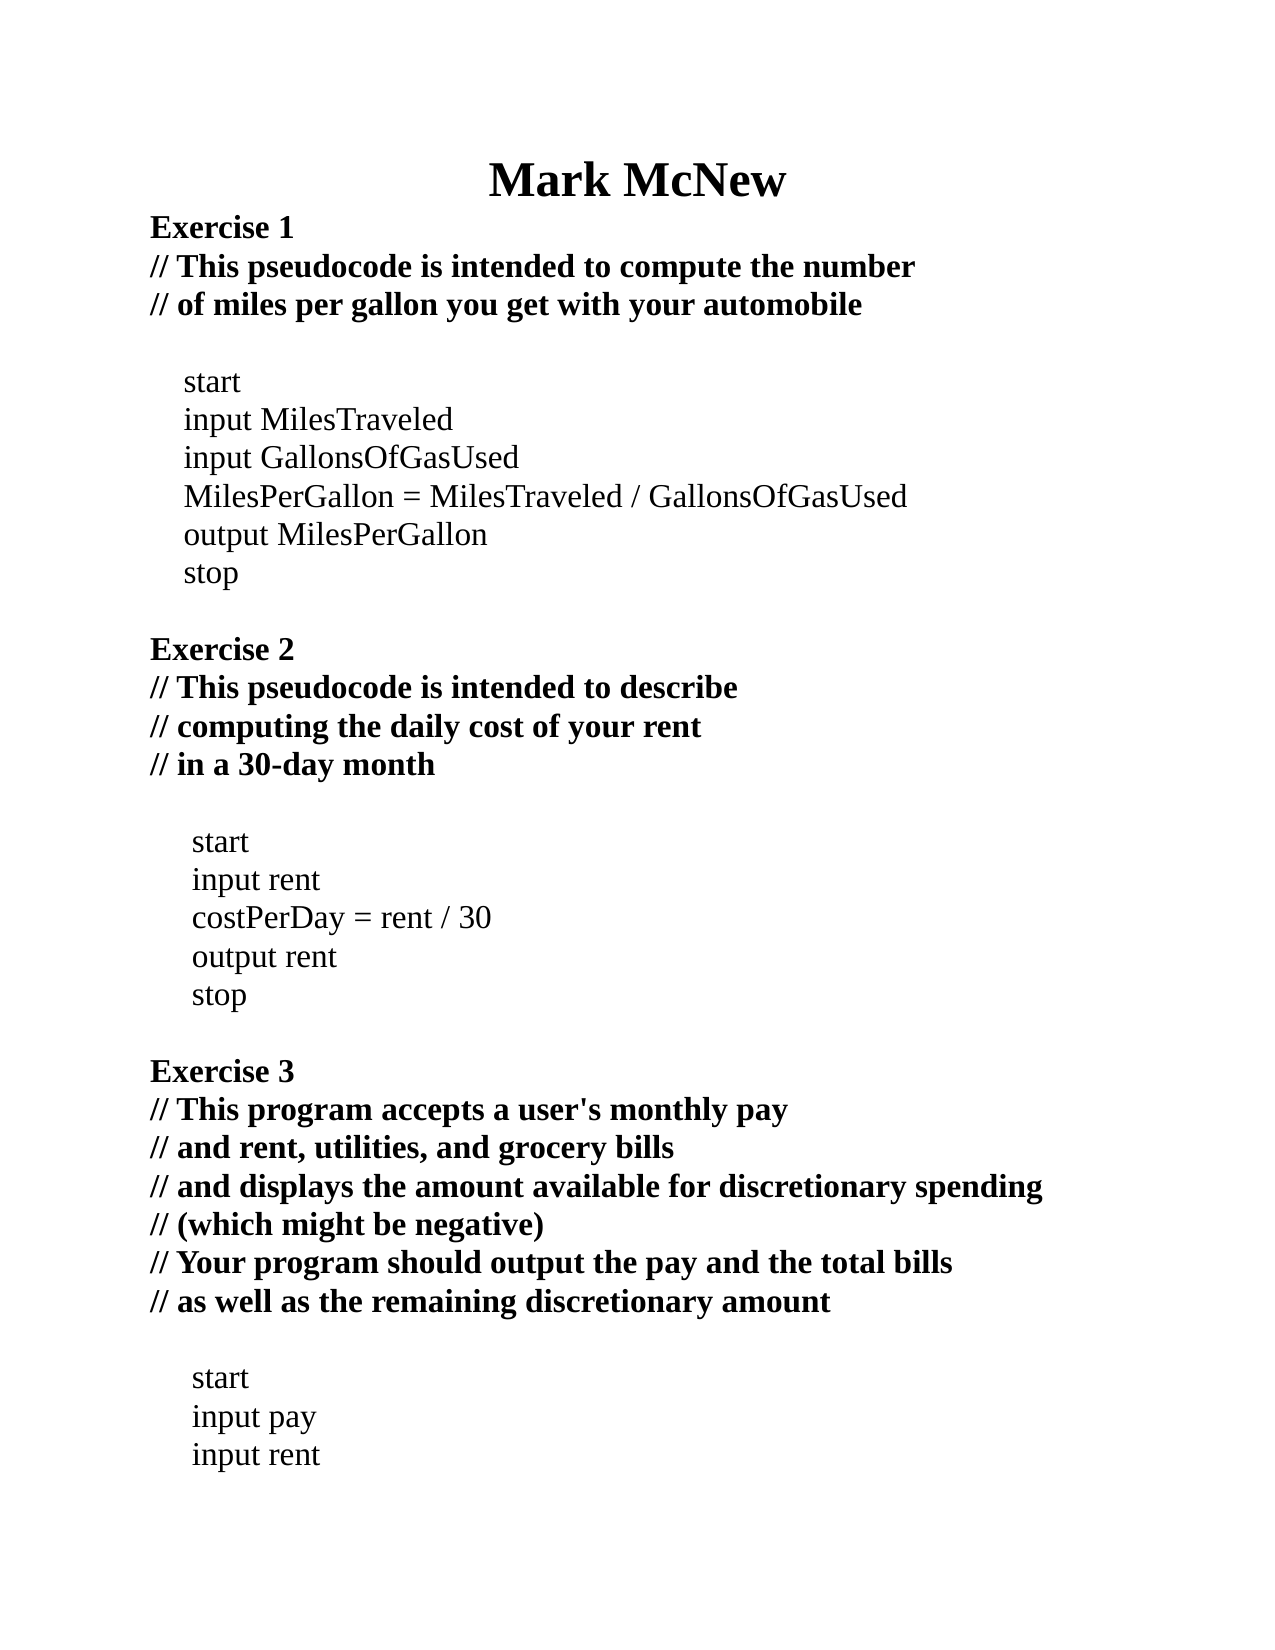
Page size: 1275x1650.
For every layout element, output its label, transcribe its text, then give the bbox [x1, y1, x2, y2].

text costPerDay = rent / 30 [150, 897, 1125, 936]
text input GallonsOfGasUsed [150, 437, 1125, 476]
text stop [150, 974, 1125, 1012]
text // This pseudocode is intended to compute the number [150, 246, 1125, 284]
text input rent [150, 1434, 1125, 1472]
text input pay [150, 1396, 1125, 1434]
text // and displays the amount available for discretionary spending [150, 1166, 1125, 1204]
text // (which might be negative) [150, 1204, 1125, 1242]
text // Your program should output the pay and the total bills [150, 1242, 1125, 1281]
text // of miles per gallon you get with your automobile [150, 284, 1125, 322]
text // This pseudocode is intended to describe [150, 667, 1125, 706]
text start [150, 361, 1125, 399]
text // This program accepts a user's monthly pay [150, 1089, 1125, 1127]
text output MilesPerGallon [150, 514, 1125, 552]
text MilesPerGallon = MilesTraveled / GallonsOfGasUsed [150, 476, 1125, 514]
text // computing the daily cost of your rent [150, 706, 1125, 744]
text Exercise 2 [150, 629, 1125, 667]
text input rent [150, 859, 1125, 897]
text Mark McNew [150, 150, 1125, 207]
text start [150, 821, 1125, 859]
text // as well as the remaining discretionary amount [150, 1281, 1125, 1319]
text start [150, 1357, 1125, 1396]
text // in a 30-day month [150, 744, 1125, 782]
text Exercise 1 [150, 207, 1125, 246]
text input MilesTraveled [150, 399, 1125, 437]
text output rent [150, 936, 1125, 974]
text stop [150, 552, 1125, 591]
text Exercise 3 [150, 1051, 1125, 1089]
text // and rent, utilities, and grocery bills [150, 1127, 1125, 1166]
